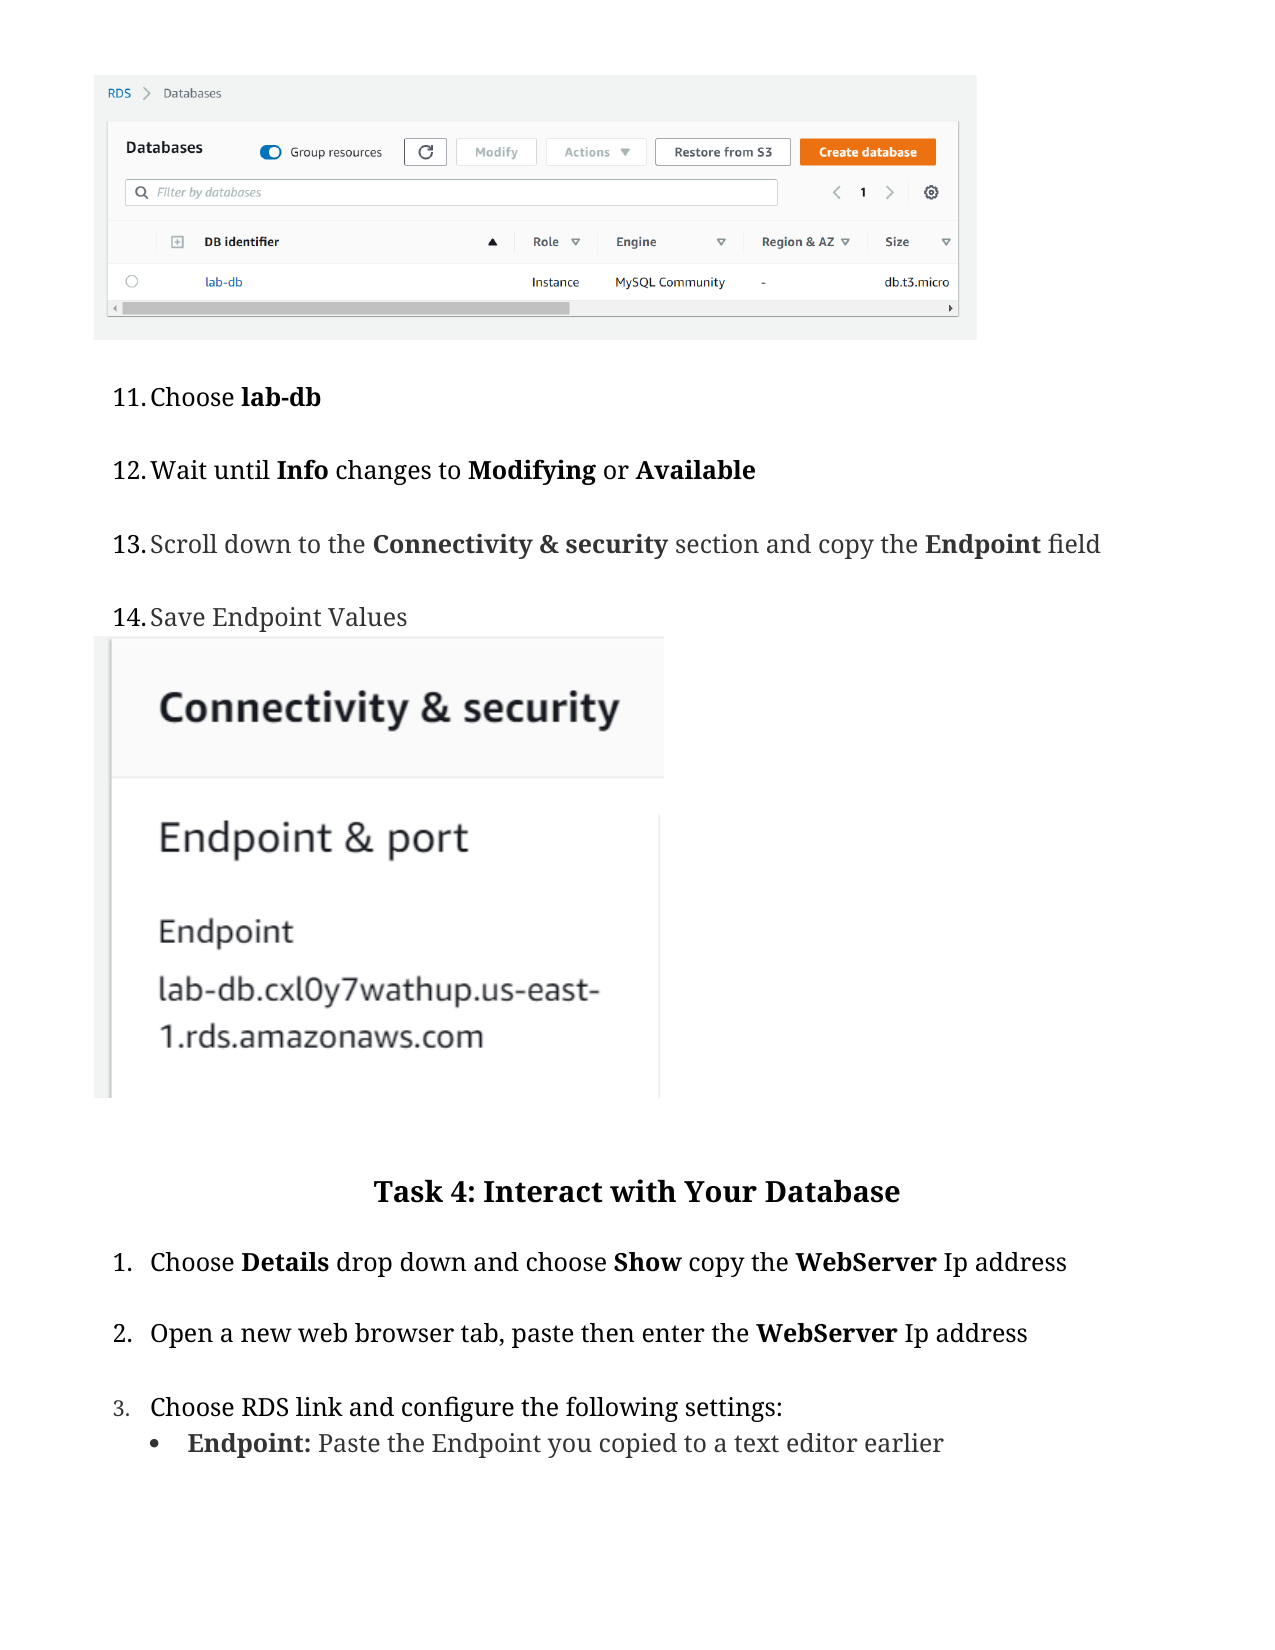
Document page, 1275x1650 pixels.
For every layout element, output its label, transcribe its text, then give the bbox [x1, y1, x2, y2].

list Save Endpoint Values [112, 600, 1200, 634]
subtitle Task 4: Interact with Your Database [75, 1171, 1200, 1211]
list Choose lab-db [112, 379, 1200, 413]
list Choose RDS link and configure the following settings: [112, 1389, 1200, 1423]
list Endpoint: Paste the Endpoint you copied to a text editor earlier [150, 1426, 1200, 1460]
list Wait until Info changes to Modifying or Available [112, 453, 1200, 487]
list Open a new web browser tab, paste then enter the WebServer Ip address [112, 1316, 1200, 1350]
list Scroll down to the Connectivity & security section and copy the Endpoint field [112, 526, 1200, 561]
list Choose Details drop down and choose Show copy the WebServer Ip address [112, 1245, 1200, 1279]
